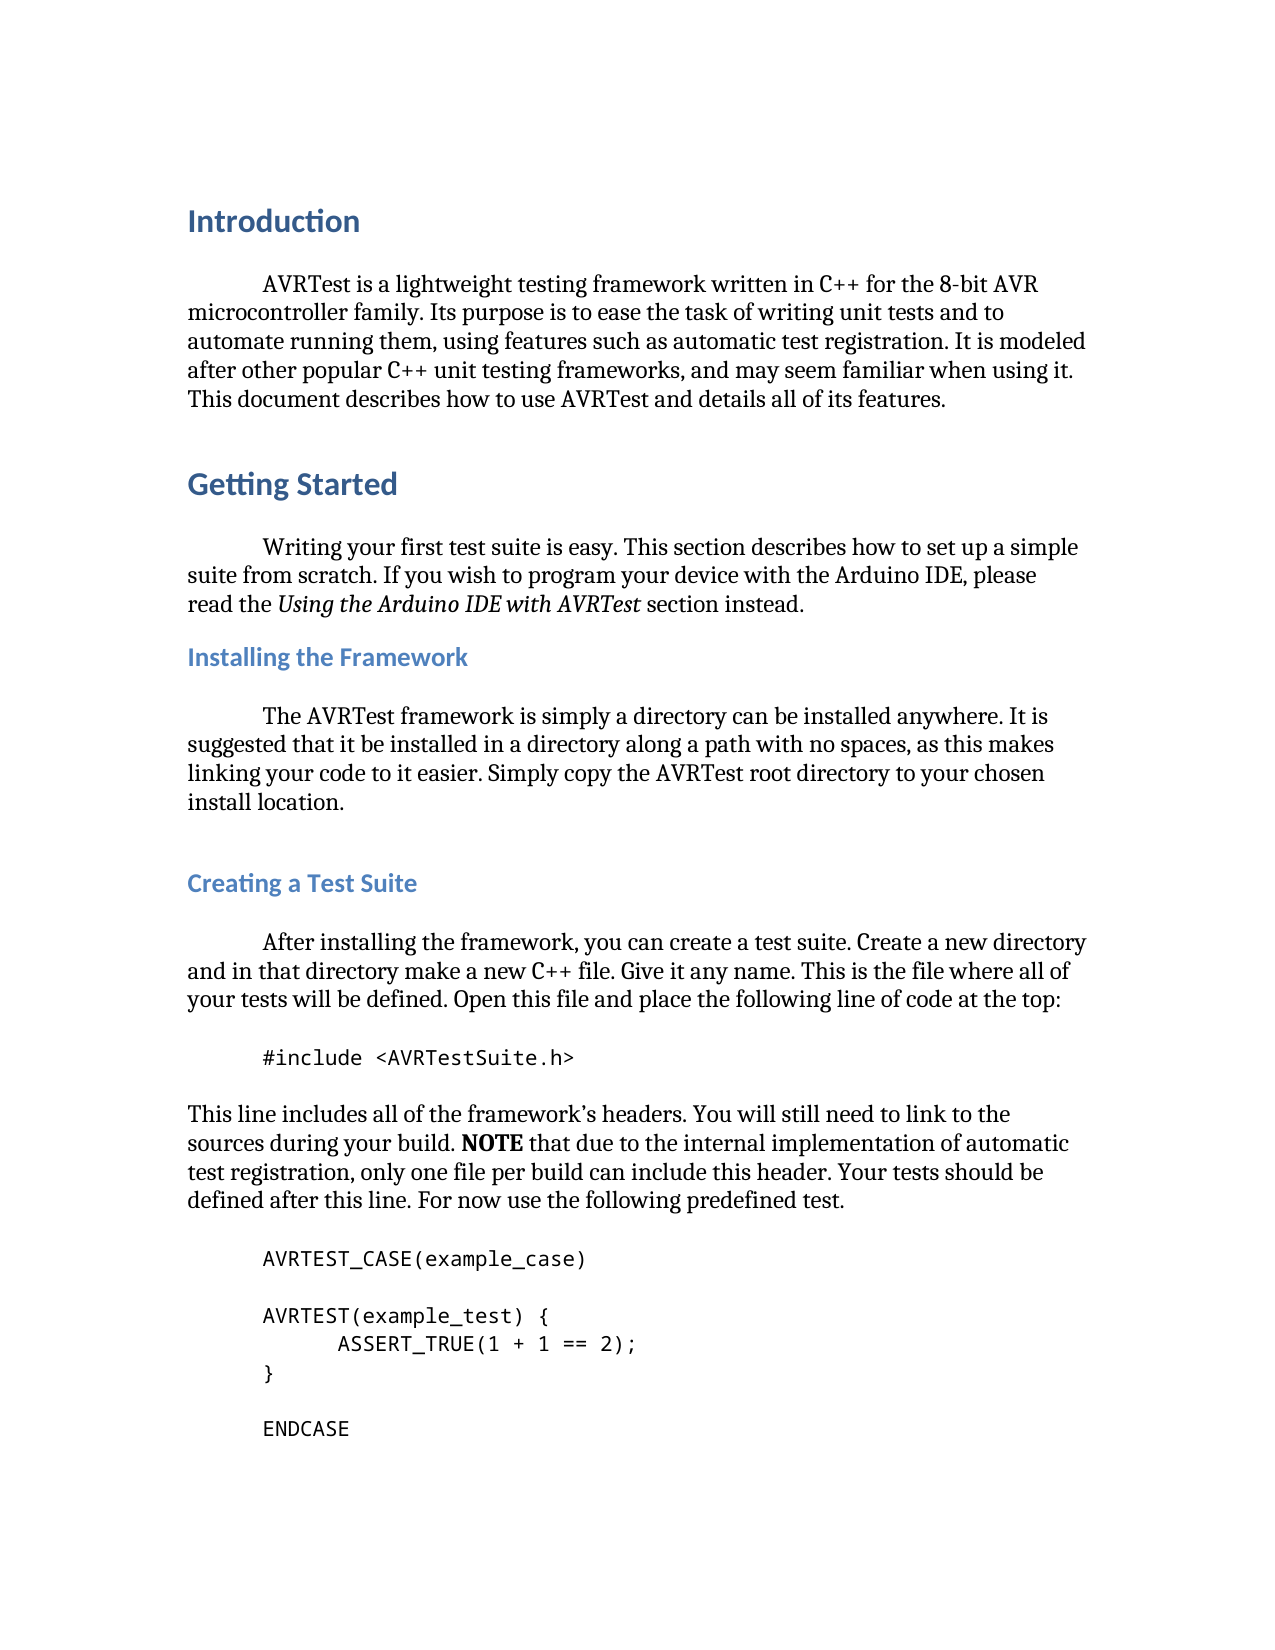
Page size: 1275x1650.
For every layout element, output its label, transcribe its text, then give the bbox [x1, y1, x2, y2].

text ASSERT_TRUE(1 + 1 == 2); [262, 1329, 1087, 1358]
text } [262, 1358, 1087, 1386]
text ENDCASE [262, 1414, 1087, 1443]
text After installing the framework, you can create a test suite. Create a new directory and in that directory make a new C++ file. Give it any name. This is the file where all of your tests will be defined. Open this file and place the following line of code at the top: [187, 928, 1087, 1014]
text AVRTest is a lightweight testing framework written in C++ for the 8-bit AVR microcontroller family. Its purpose is to ease the task of writing unit tests and to automate running them, using features such as automatic test registration. It is modeled after other popular C++ unit testing frameworks, and may seem familiar when using it. This document describes how to use AVRTest and details all of its features. [187, 269, 1087, 413]
text Writing your first test suite is easy. This section describes how to set up a simple suite from scratch. If you wish to program your device with the Arduino IDE, please read the Using the Arduino IDE with AVRTest section instead. [187, 533, 1087, 619]
text The AVRTest framework is simply a directory can be installed anywhere. It is suggested that it be installed in a directory along a path with no spaces, as this makes linking your code to it easier. Simply copy the AVRTest root directory to your chosen install location. [187, 702, 1087, 817]
text AVRTEST_CASE(example_case) [262, 1244, 1087, 1272]
subtitle Installing the Framework [187, 640, 1087, 673]
text This line includes all of the framework’s headers. You will still need to link to the sources during your build. NOTE that due to the internal implementation of automatic test registration, only one file per build can include this header. Your tests should be defined after this line. For now use the following predefined test. [187, 1100, 1087, 1215]
subtitle Getting Started [187, 463, 1087, 504]
text AVRTEST(example_test) { [262, 1301, 1087, 1329]
text #include <AVRTestSuite.h> [262, 1043, 1087, 1071]
subtitle Creating a Test Suite [187, 866, 1087, 899]
subtitle Introduction [187, 200, 1087, 241]
